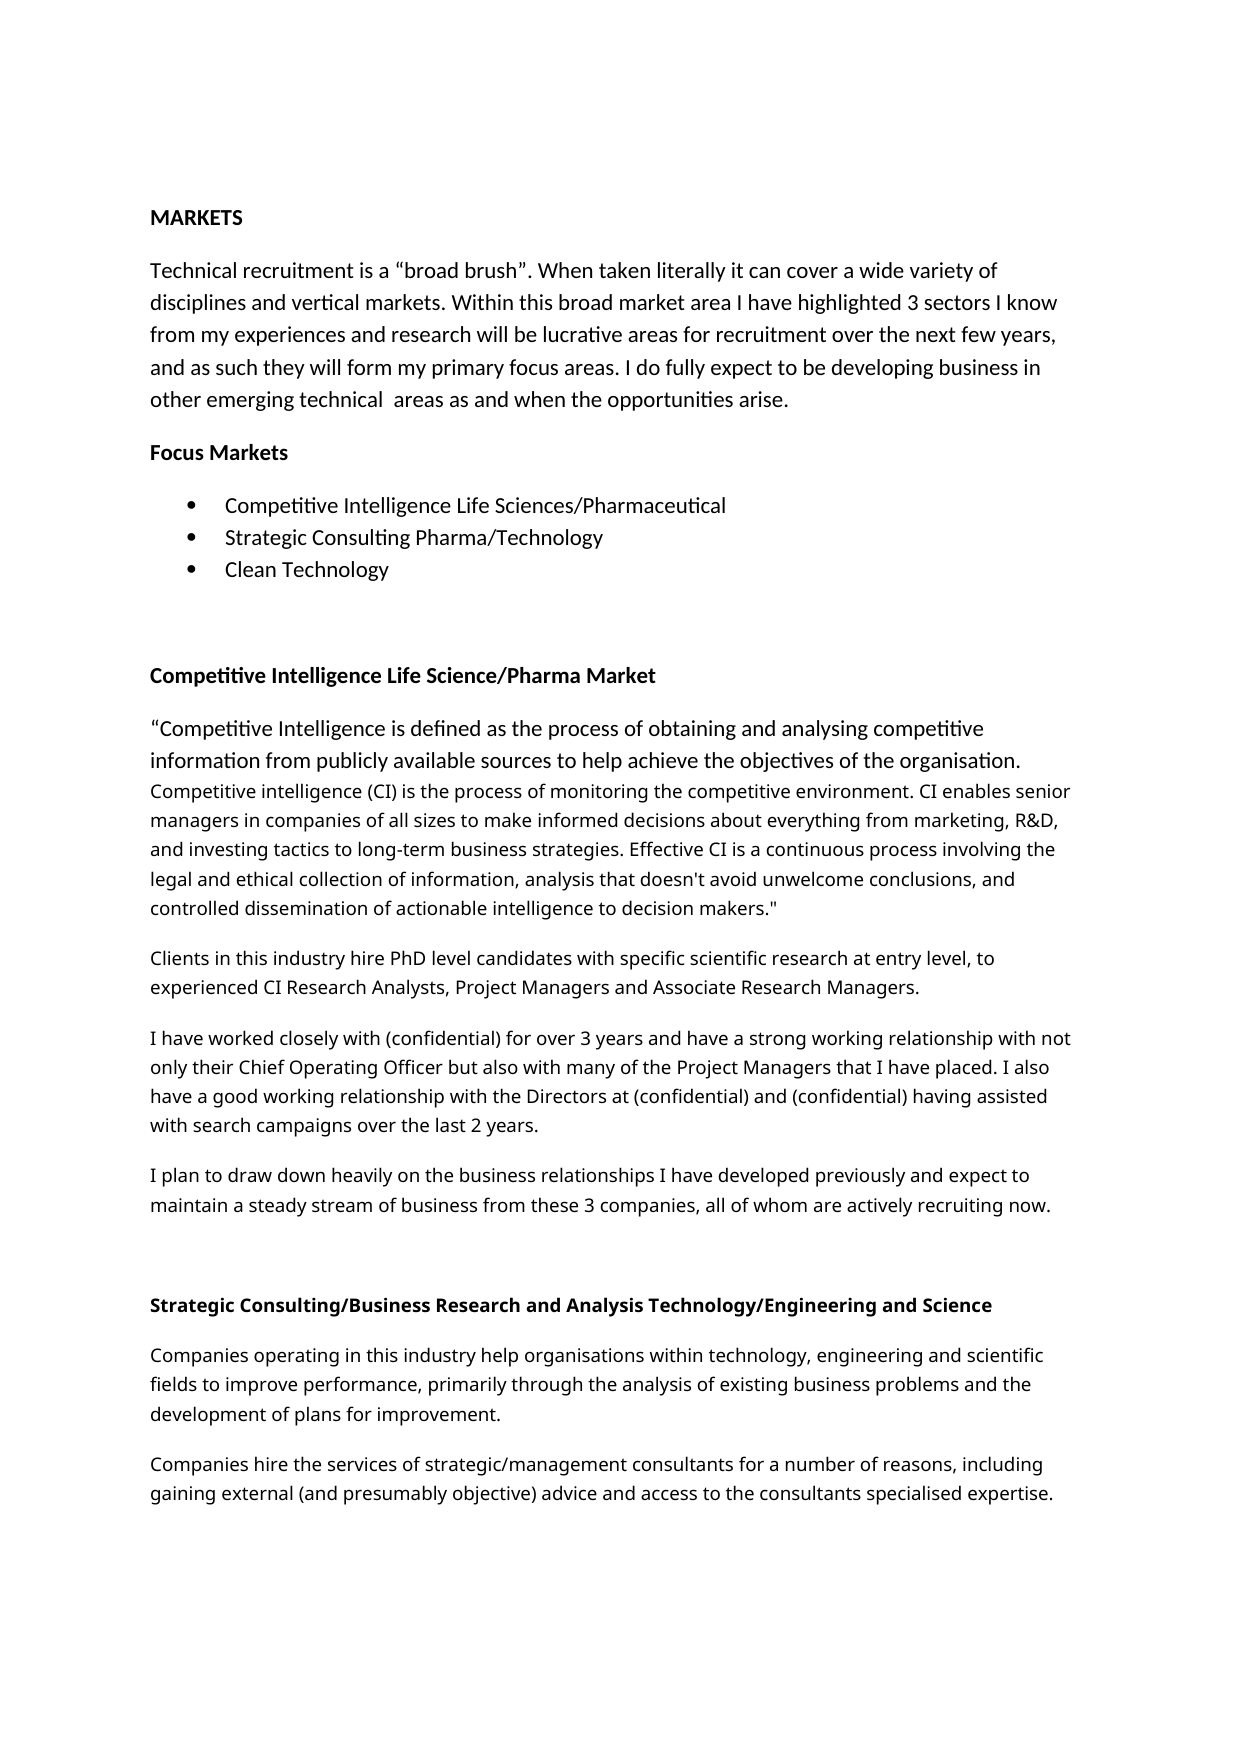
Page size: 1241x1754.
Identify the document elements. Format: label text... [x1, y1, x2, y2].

text Technical recruitment is a “broad brush”. When taken literally it can cover a wide variety of disciplines and vertical markets. Within this broad market area I have highlighted 3 sectors I know from my experiences and research will be lucrative areas for recruitment over the next few years, and as such they will form my primary focus areas. I do fully expect to be developing business in other emerging technical areas as and when the opportunities arise. [150, 256, 1090, 413]
text I plan to draw down heavily on the business relationships I have developed previously and expect to maintain a steady stream of business from these 3 companies, all of whom are actively recruiting now. [150, 1163, 1090, 1217]
text Strategic Consulting/Business Research and Analysis Technology/Engineering and Science [150, 1292, 1090, 1318]
list Competitive Intelligence Life Sciences/Pharmaceutical [187, 491, 1090, 519]
list Strategic Consulting Pharma/Technology [187, 523, 1090, 551]
text Competitive Intelligence Life Science/Pharma Market [150, 661, 1090, 689]
text Companies hire the services of strategic/management consultants for a number of reasons, including gaining external (and presumably objective) advice and access to the consultants specialised expertise. [150, 1451, 1090, 1506]
text “Competitive Intelligence is defined as the process of obtaining and analysing competitive information from publicly available sources to help achieve the objectives of the organisation. Competitive intelligence (CI) is the process of monitoring the competitive environment. CI enables senior managers in companies of all sizes to make informed decisions about everything from marketing, R&D, and investing tactics to long-term business strategies. Effective CI is a continuous process involving the legal and ethical collection of information, analysis that doesn't avoid unwelcome conclusions, and controlled dissemination of actionable intelligence to decision makers." [150, 714, 1090, 921]
text Focus Markets [150, 438, 1090, 466]
text MARKETS [150, 203, 1090, 231]
text I have worked closely with (confidential) for over 3 years and have a strong working relationship with not only their Chief Operating Officer but also with many of the Project Managers that I have placed. I also have a good working relationship with the Directors at (confidential) and (confidential) having assisted with search campaigns over the last 2 years. [150, 1025, 1090, 1138]
text Companies operating in this industry help organisations within technology, engineering and scientific fields to improve performance, primarily through the analysis of existing business problems and the development of plans for improvement. [150, 1342, 1090, 1426]
text Clients in this industry hire PhD level candidates with specific scientific research at entry level, to experienced CI Research Analysts, Project Managers and Associate Research Managers. [150, 945, 1090, 1000]
list Clean Technology [187, 555, 1090, 583]
